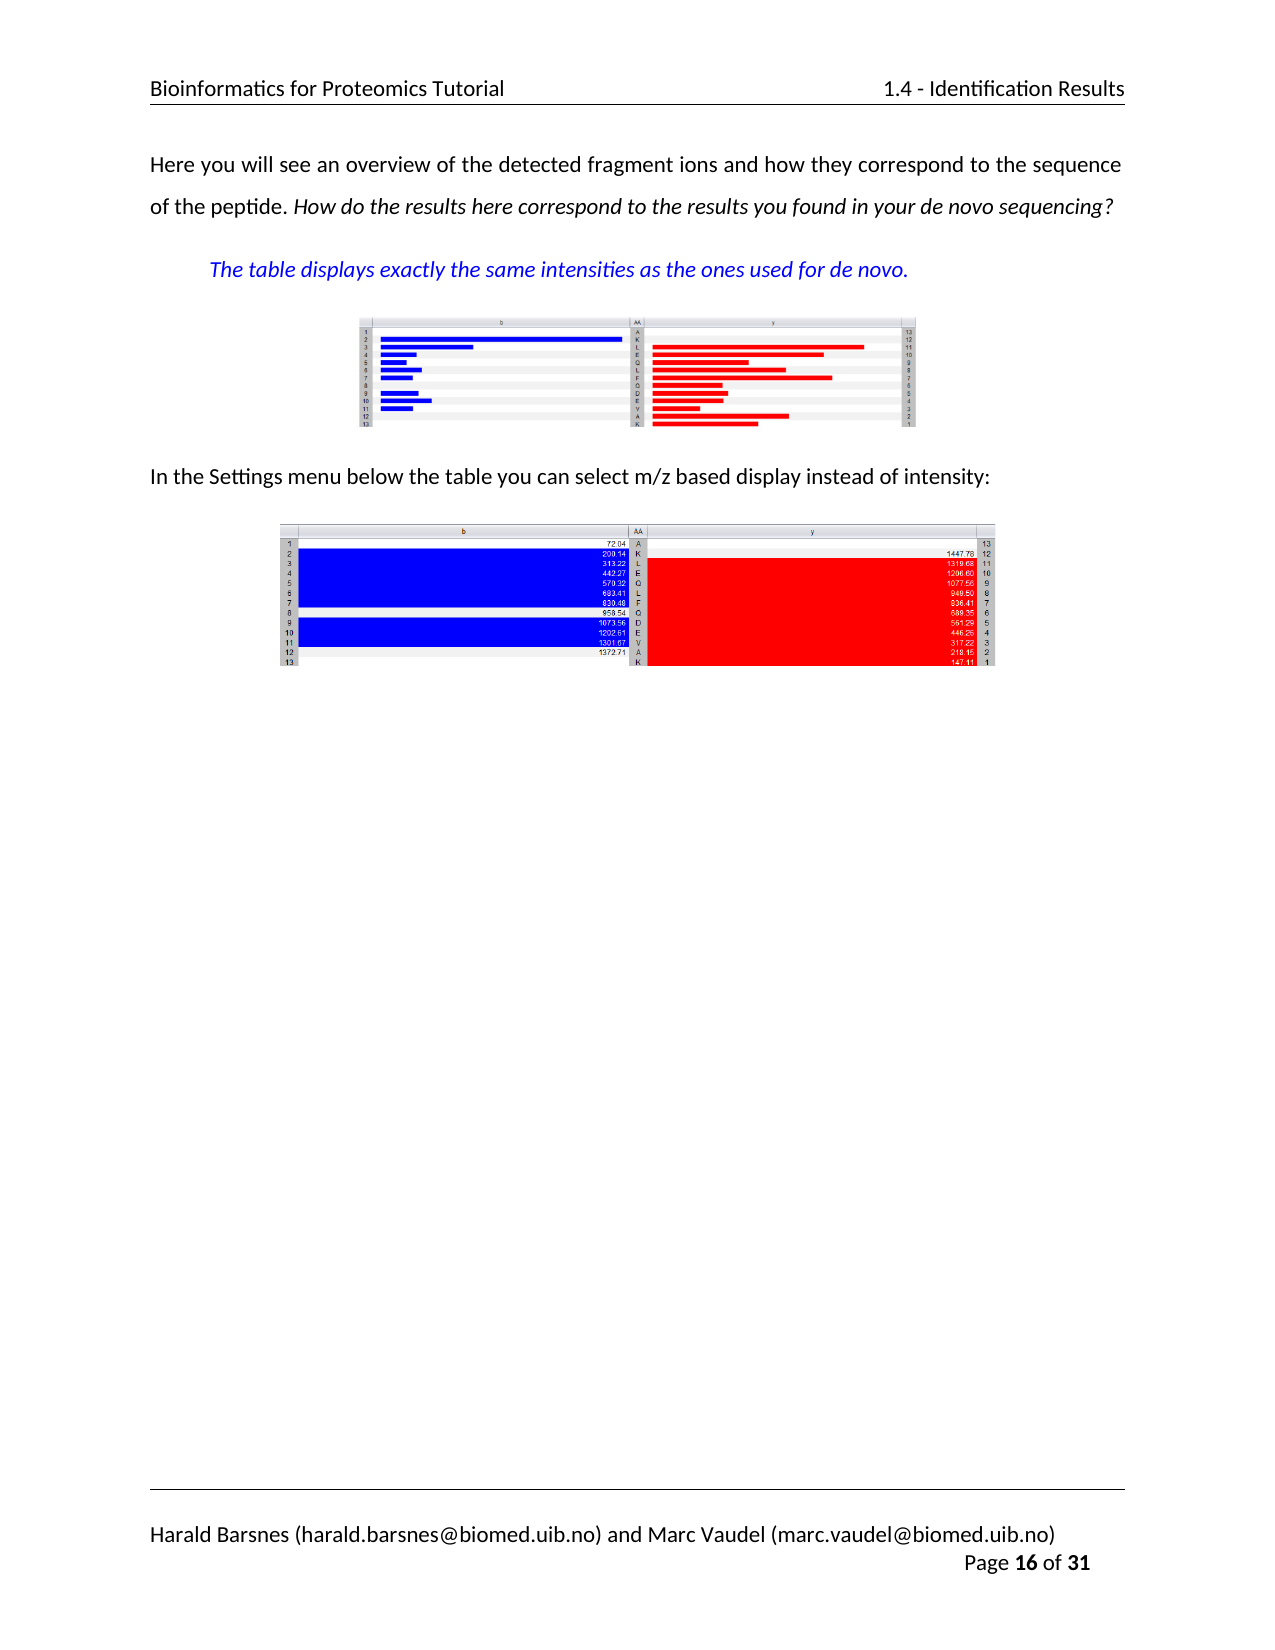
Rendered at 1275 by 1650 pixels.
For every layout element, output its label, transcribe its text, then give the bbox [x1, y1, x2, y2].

picture [280, 524, 996, 666]
picture [359, 317, 916, 427]
text In the Settings menu below the table you can select m/z based display instead of intensity: [150, 462, 1125, 490]
text The table displays exactly the same intensities as the ones used for de novo. [209, 255, 1125, 283]
text Here you will see an overview of the detected fragment ions and how they correspond to the sequence of the peptide. How do the results here correspond to the results you found in your de novo sequencing? [150, 150, 1125, 220]
